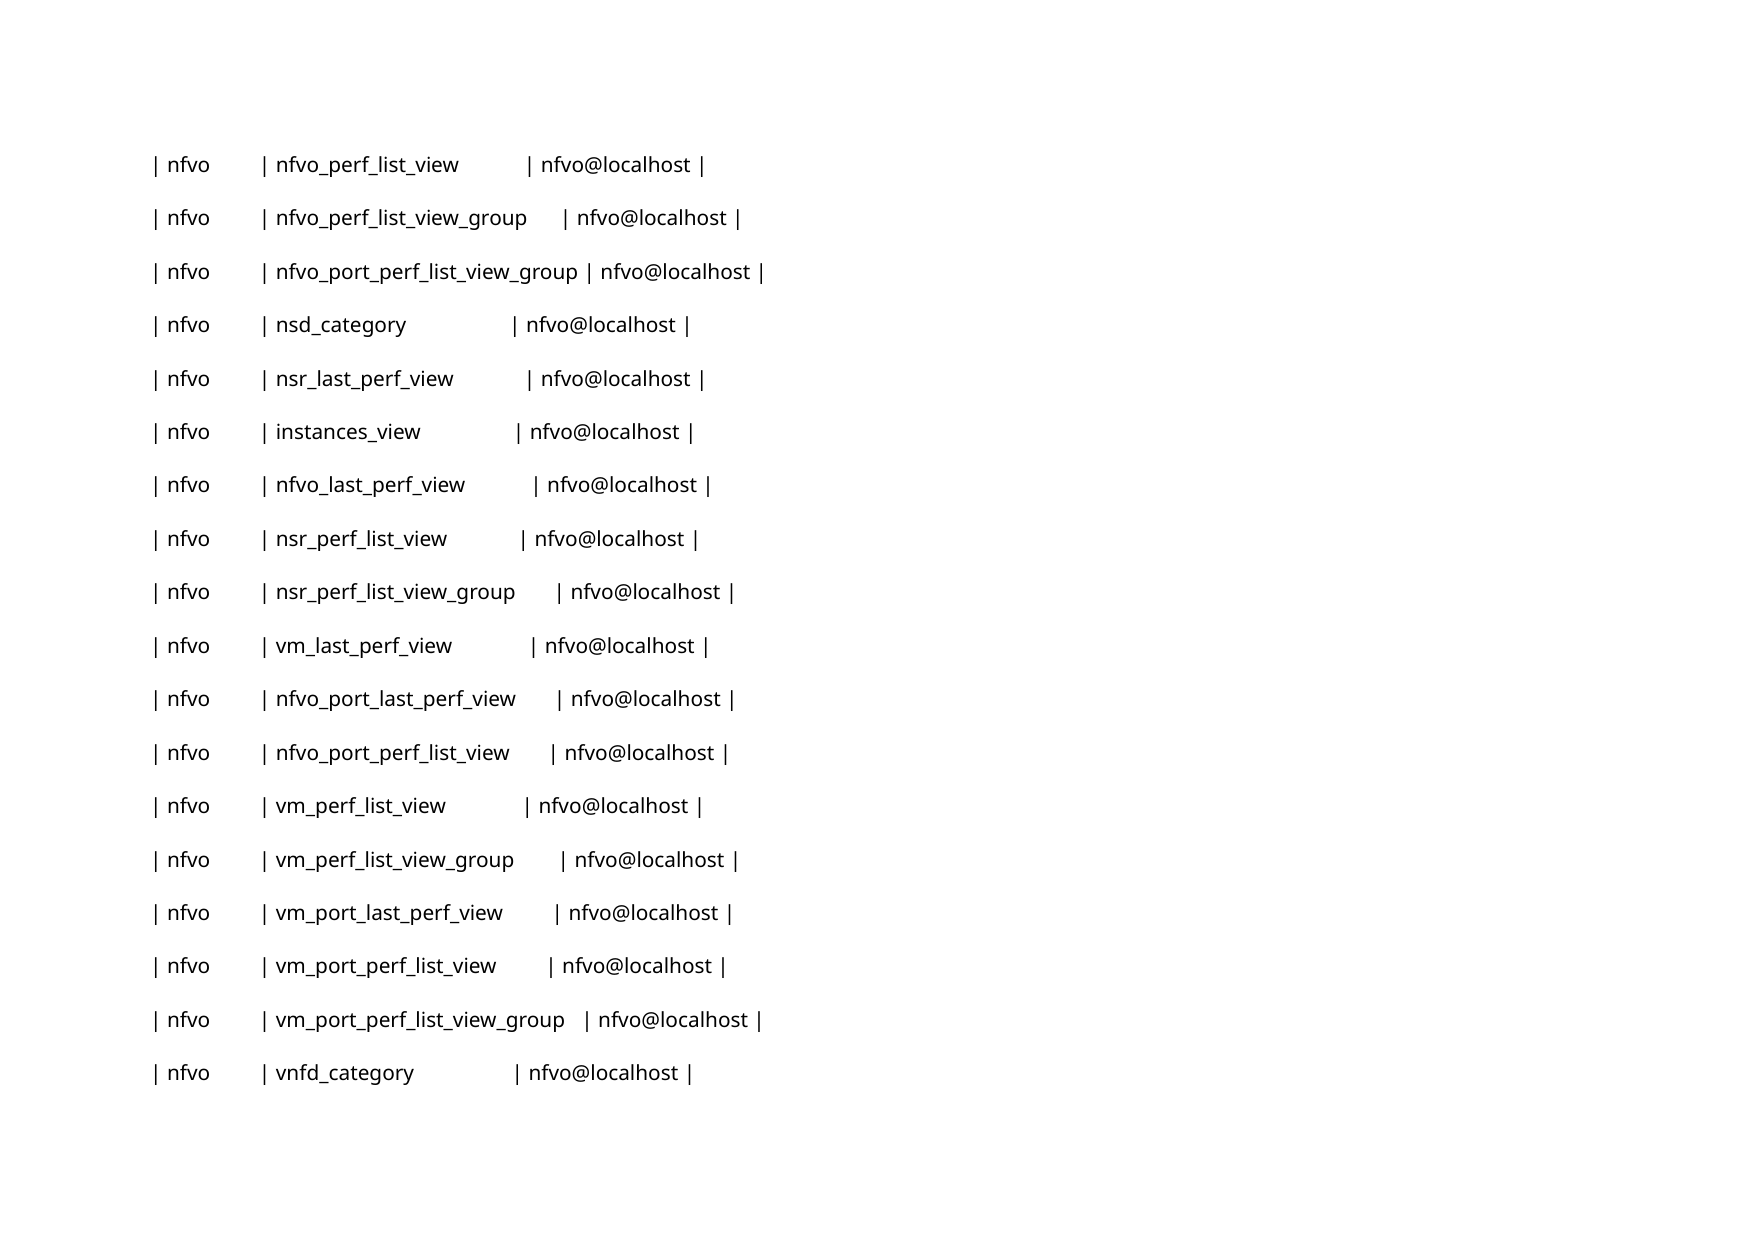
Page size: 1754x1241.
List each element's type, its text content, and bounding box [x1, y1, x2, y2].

text | nfvo | nfvo_perf_list_view_group | nfvo@localhost | [150, 203, 1577, 232]
text | nfvo | nfvo_last_perf_view | nfvo@localhost | [150, 471, 1577, 499]
text | nfvo | vm_port_last_perf_view | nfvo@localhost | [150, 898, 1577, 927]
text | nfvo | vm_perf_list_view | nfvo@localhost | [150, 791, 1577, 820]
text | nfvo | vm_perf_list_view_group | nfvo@localhost | [150, 845, 1577, 873]
text | nfvo | nsr_last_perf_view | nfvo@localhost | [150, 364, 1577, 392]
text | nfvo | nfvo_perf_list_view | nfvo@localhost | [150, 150, 1577, 178]
text | nfvo | nfvo_port_perf_list_view | nfvo@localhost | [150, 738, 1577, 766]
text | nfvo | nsr_perf_list_view | nfvo@localhost | [150, 524, 1577, 552]
text | nfvo | nsd_category | nfvo@localhost | [150, 310, 1577, 339]
text | nfvo | instances_view | nfvo@localhost | [150, 417, 1577, 446]
text | nfvo | vm_port_perf_list_view | nfvo@localhost | [150, 952, 1577, 980]
text | nfvo | vnfd_category | nfvo@localhost | [150, 1058, 1577, 1087]
text | nfvo | vm_last_perf_view | nfvo@localhost | [150, 631, 1577, 659]
text | nfvo | nfvo_port_perf_list_view_group | nfvo@localhost | [150, 257, 1577, 285]
text | nfvo | nfvo_port_last_perf_view | nfvo@localhost | [150, 684, 1577, 713]
text | nfvo | vm_port_perf_list_view_group | nfvo@localhost | [150, 1005, 1577, 1033]
text | nfvo | nsr_perf_list_view_group | nfvo@localhost | [150, 577, 1577, 606]
